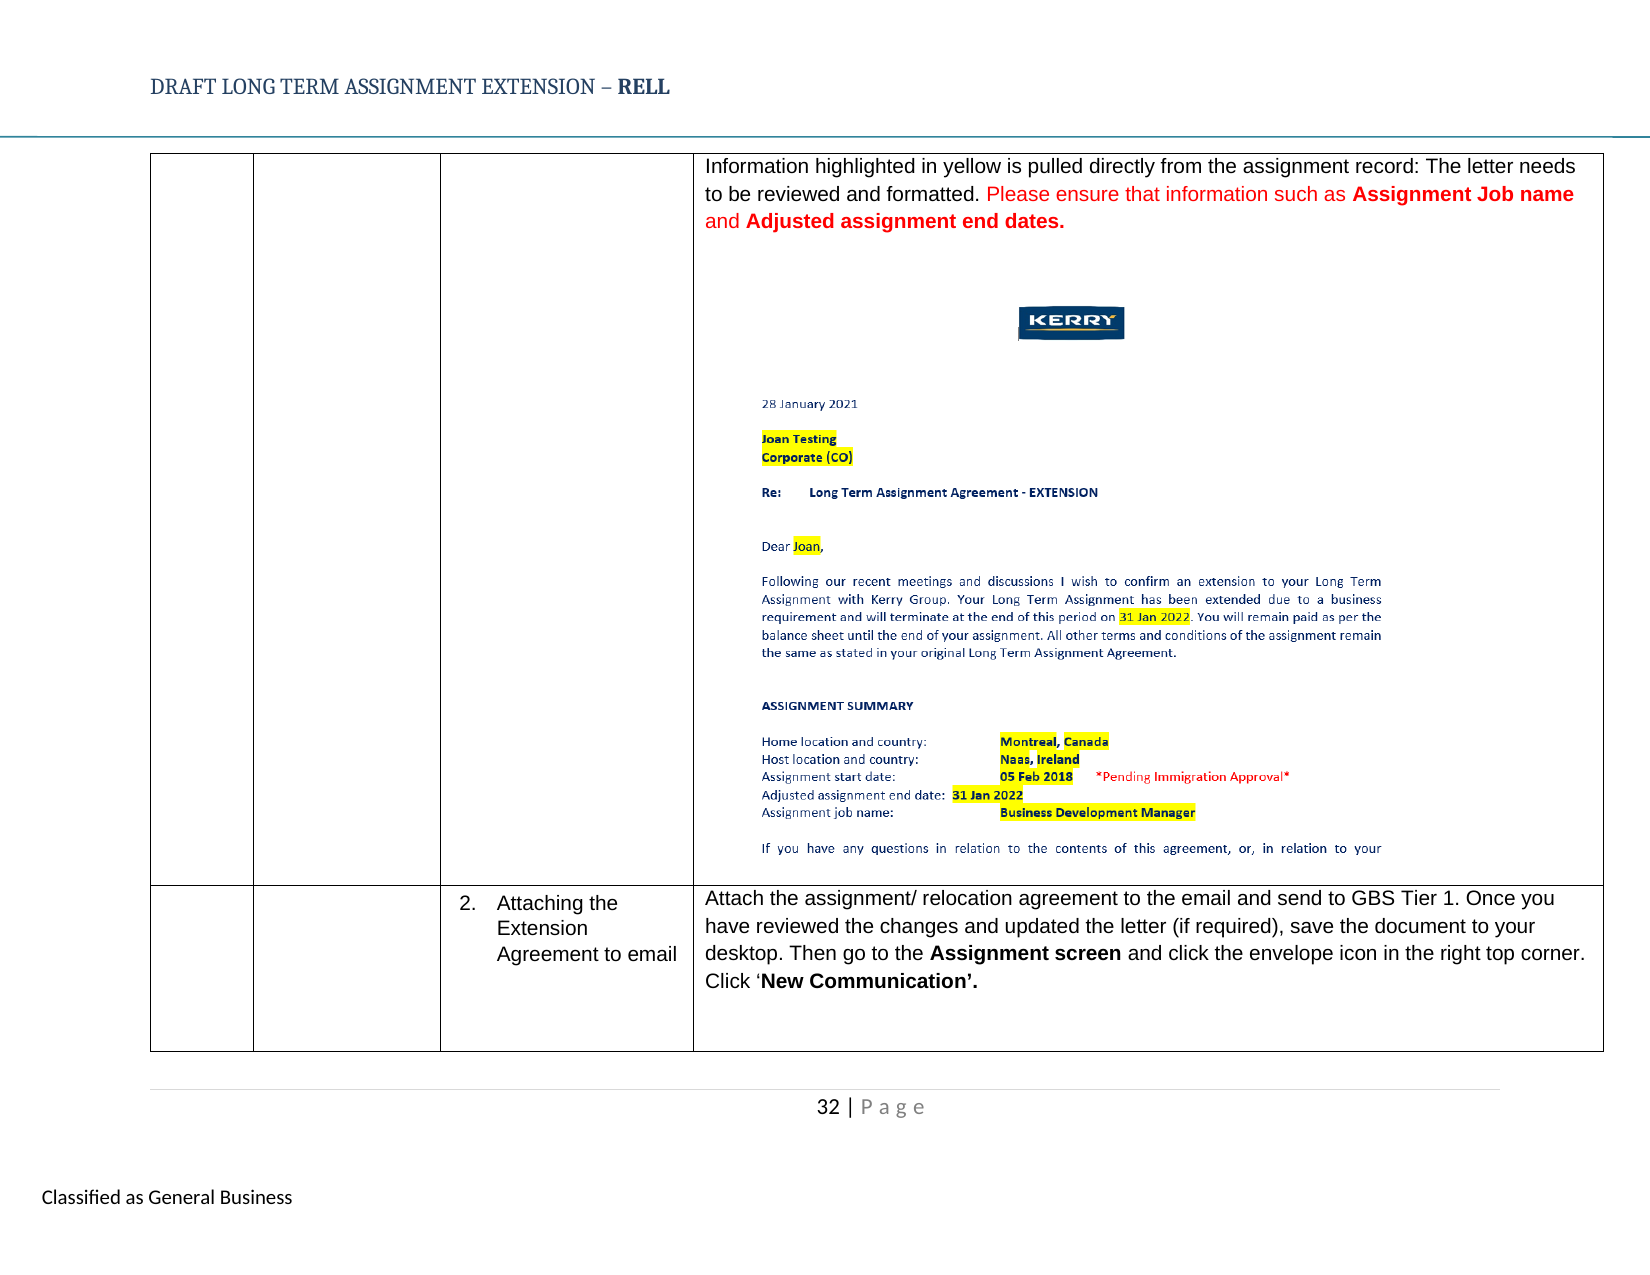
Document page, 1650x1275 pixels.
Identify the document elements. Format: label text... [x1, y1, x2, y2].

picture [705, 257, 1397, 861]
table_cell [441, 886, 693, 1051]
table_cell [254, 154, 440, 885]
table_cell [254, 886, 440, 1051]
table_cell [151, 154, 253, 885]
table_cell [694, 886, 1603, 1051]
table_cell [441, 154, 693, 885]
table_cell Information highlighted in yellow is pulled directly from the assignment record: The letter needs to be reviewed and formatted. Please ensure that information such as Assignment Job name and Adjusted assignment end dates. [694, 154, 1603, 885]
table_cell [151, 886, 253, 1051]
